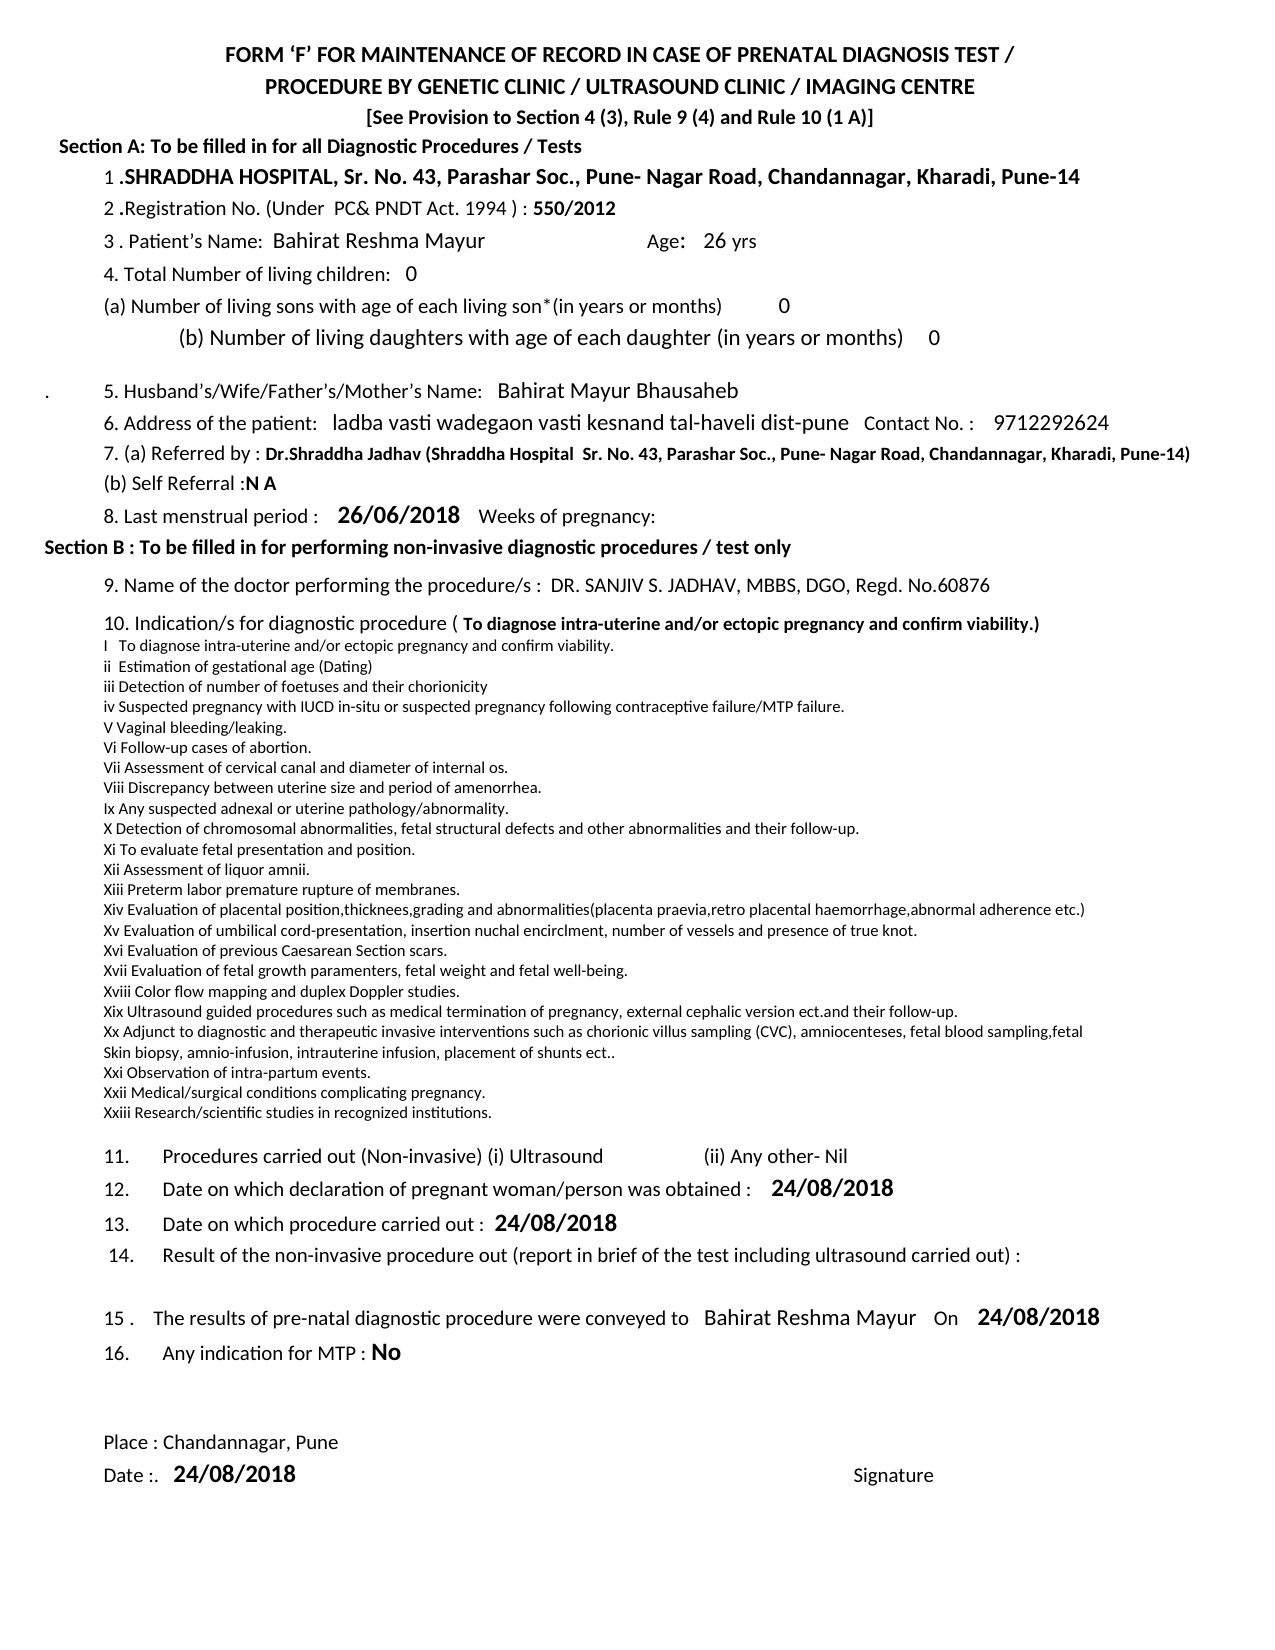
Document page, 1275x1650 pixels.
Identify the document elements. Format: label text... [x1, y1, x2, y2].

text 2 .Registration No. (Under PC& PNDT Act. 1994 ) : 550/2012 [44, 195, 1196, 220]
text Xvi Evaluation of previous Caesarean Section scars. [0, 940, 1275, 961]
text 4. Total Number of living children: [44, 259, 1196, 287]
text FORM ‘F’ FOR MAINTENANCE OF RECORD IN CASE OF PRENATAL DIAGNOSIS TEST / [44, 40, 1196, 68]
text 12. Date on which declaration of pregnant woman/person was obtained : [0, 1173, 1275, 1203]
text Xxi Observation of intra-partum events. [103, 1062, 1275, 1082]
text Date :. Signature [0, 1458, 1275, 1489]
text iv Suspected pregnancy with IUCD in-situ or suspected pregnancy following contraceptive failure/MTP failure. [0, 697, 1196, 717]
text 8. Last menstrual period : Weeks of pregnancy: [44, 499, 1255, 529]
text 14. Result of the non-invasive procedure out (report in brief of the test including ultrasound carried out) : [103, 1243, 1226, 1268]
text Xxii Medical/surgical conditions complicating pregnancy. [0, 1082, 1275, 1103]
text Place : Chandannagar, Pune [0, 1429, 1275, 1455]
text [See Provision to Section 4 (3), Rule 9 (4) and Rule 10 (1 A)] [44, 104, 1196, 129]
text Xiii Preterm labor premature rupture of membranes. [0, 879, 1196, 900]
text 6. Address of the patient: Contact No. : [103, 408, 1255, 436]
text 11. Procedures carried out (Non-invasive) (i) Ultrasound (ii) Any other- Nil [0, 1143, 1275, 1169]
text iii Detection of number of foetuses and their chorionicity [0, 676, 1196, 697]
text Xv Evaluation of umbilical cord-presentation, insertion nuchal encirclment, number of vessels and presence of true knot. [0, 920, 1275, 940]
text (a) Number of living sons with age of each living son*(in years or months) [44, 291, 1255, 319]
text 13. Date on which procedure carried out : [0, 1208, 1275, 1238]
text Vi Follow-up cases of abortion. [0, 737, 1196, 757]
text Xi To evaluate fetal presentation and position. [0, 839, 1196, 859]
text Xiv Evaluation of placental position,thicknees,grading and abnormalities(placenta praevia,retro placental haemorrhage,abnormal adherence etc.) [0, 900, 1275, 920]
text Xxiii Research/scientific studies in recognized institutions. [0, 1103, 1275, 1123]
text Xii Assessment of liquor amnii. [0, 859, 1196, 879]
text Skin biopsy, amnio-infusion, intrauterine infusion, placement of shunts ect.. [0, 1042, 1275, 1062]
text Viii Discrepancy between uterine size and period of amenorrhea. [0, 778, 1196, 798]
text Xix Ultrasound guided procedures such as medical termination of pregnancy, external cephalic version ect.and their follow-up. [0, 1001, 1275, 1022]
text Xx Adjunct to diagnostic and therapeutic invasive interventions such as chorionic villus sampling (CVC), amniocenteses, fetal blood sampling,fetal [0, 1022, 1275, 1042]
text PROCEDURE BY GENETIC CLINIC / ULTRASOUND CLINIC / IMAGING CENTRE [44, 72, 1196, 100]
text Section B : To be filled in for performing non-invasive diagnostic procedures / test only [44, 534, 1255, 559]
text 7. (a) Referred by : Dr.Shraddha Jadhav (Shraddha Hospital Sr. No. 43, Parashar Soc., Pune- Nagar Road, Chandannagar, Kharadi, Pune-14) [44, 441, 1255, 466]
text V Vaginal bleeding/leaking. [0, 717, 1196, 737]
text (b) Self Referral :N A [44, 470, 1255, 495]
text X Detection of chromosomal abnormalities, fetal structural defects and other abnormalities and their follow-up. [0, 818, 1196, 839]
text 10. Indication/s for diagnostic procedure ( To diagnose intra-uterine and/or ectopic pregnancy and confirm viability.) [75, 610, 1255, 636]
text (b) Number of living daughters with age of each daughter (in years or months) [103, 323, 1196, 351]
text . 5. Husband’s/Wife/Father’s/Mother’s Name: [44, 376, 1255, 404]
text Ix Any suspected adnexal or uterine pathology/abnormality. [0, 798, 1196, 818]
text 16. Any indication for MTP : No [0, 1336, 1275, 1366]
text 3 . Patient’s Name: Age: yrs [44, 224, 1166, 254]
text Section A: To be filled in for all Diagnostic Procedures / Tests [44, 133, 1196, 159]
text Xviii Color flow mapping and duplex Doppler studies. [0, 981, 1275, 1001]
text Xvii Evaluation of fetal growth paramenters, fetal weight and fetal well-being. [0, 961, 1275, 981]
text 15 . The results of pre-natal diagnostic procedure were conveyed to On [0, 1301, 1275, 1331]
text I To diagnose intra-uterine and/or ectopic pregnancy and confirm viability. [75, 636, 1255, 656]
text Vii Assessment of cervical canal and diameter of internal os. [0, 757, 1196, 778]
text 1 .SHRADDHA HOSPITAL, Sr. No. 43, Parashar Soc., Pune- Nagar Road, Chandannagar, Kharadi, Pune-14 [44, 162, 1196, 191]
text 9. Name of the doctor performing the procedure/s : DR. SANJIV S. JADHAV, MBBS, DGO, Regd. No.60876 [0, 572, 1255, 597]
text ii Estimation of gestational age (Dating) [0, 656, 1196, 676]
